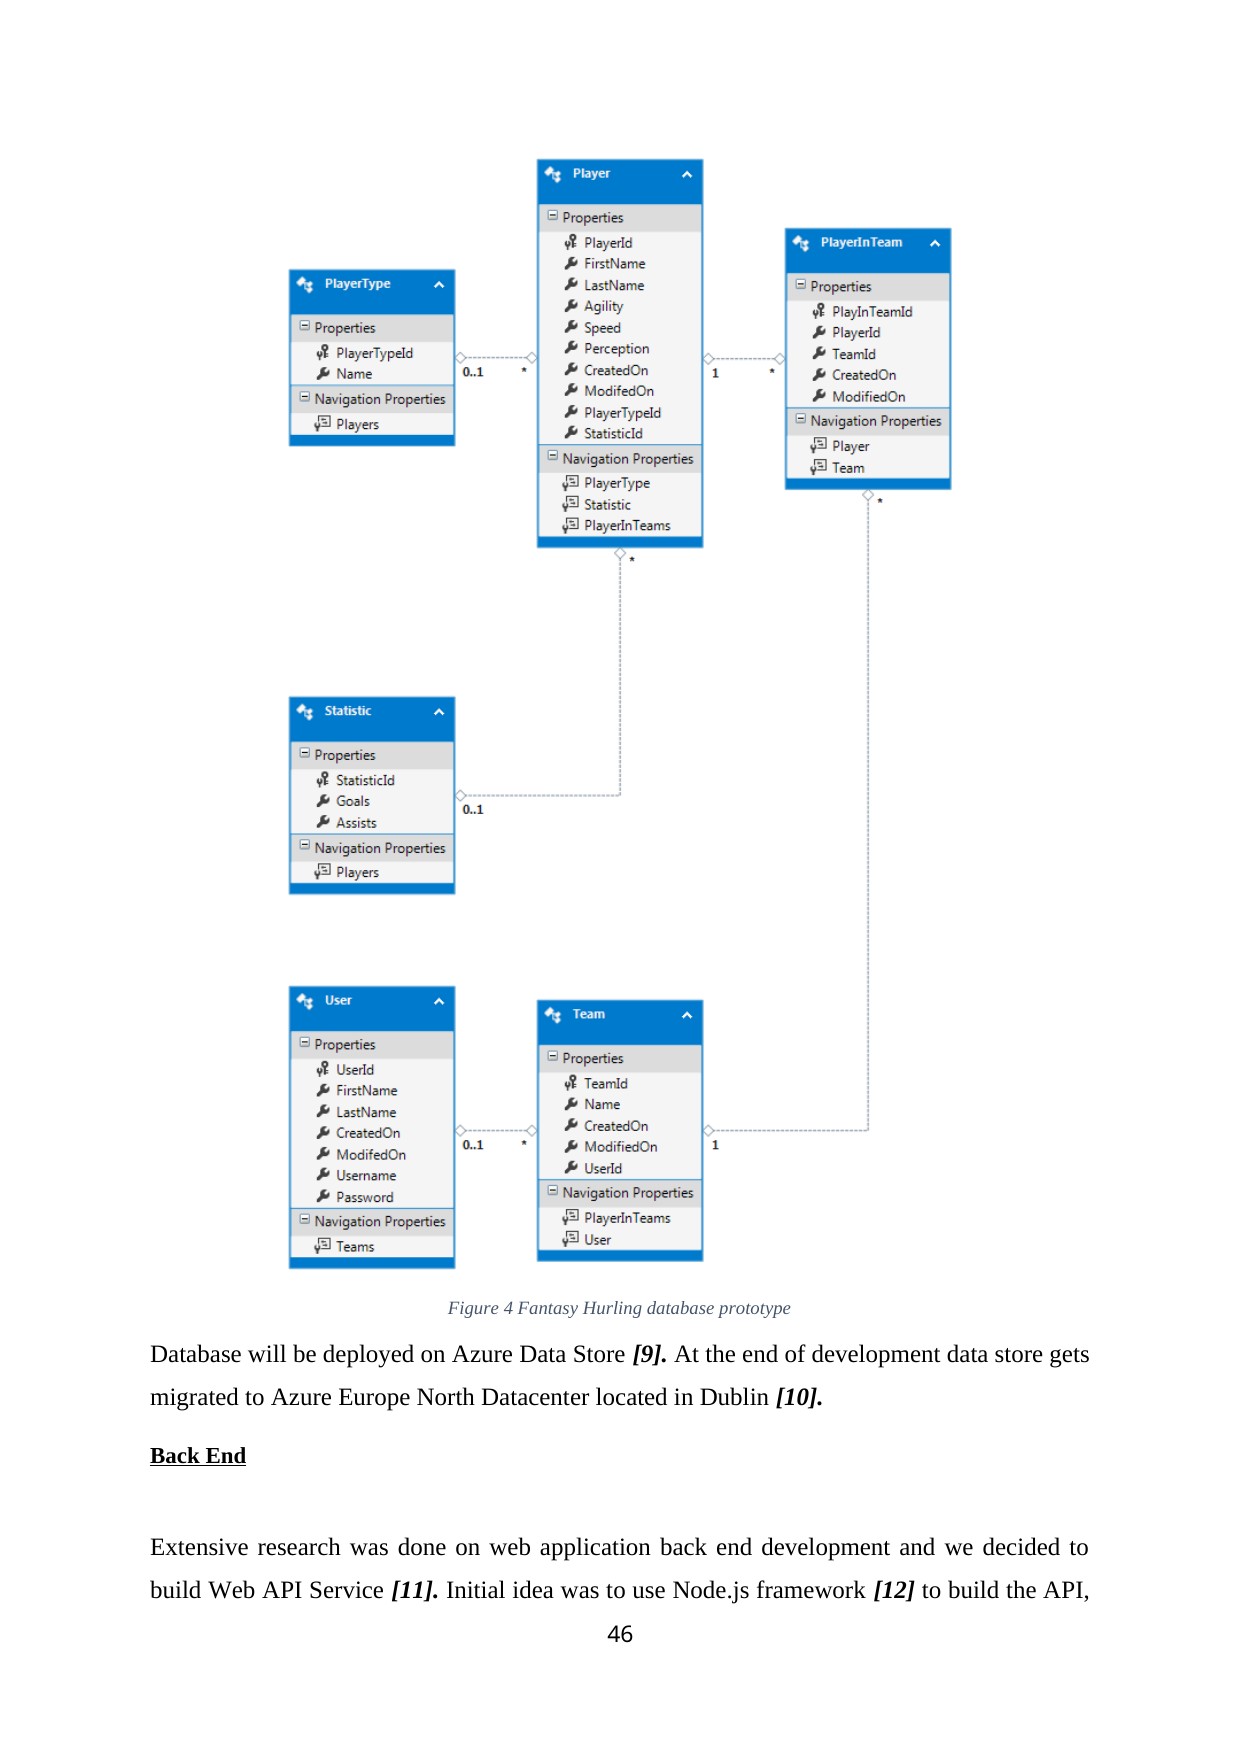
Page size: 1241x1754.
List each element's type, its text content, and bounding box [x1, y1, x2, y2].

picture [279, 150, 961, 1278]
text Back End [150, 1442, 1090, 1468]
text Figure 4 Fantasy Hurling database prototype [150, 1297, 1090, 1318]
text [150, 1532, 1090, 1604]
text Database will be deployed on Azure Data Store [9]. At the end of development data store gets migrated to Azure Europe North Datacenter located in Dublin [10]. [150, 1339, 1090, 1411]
